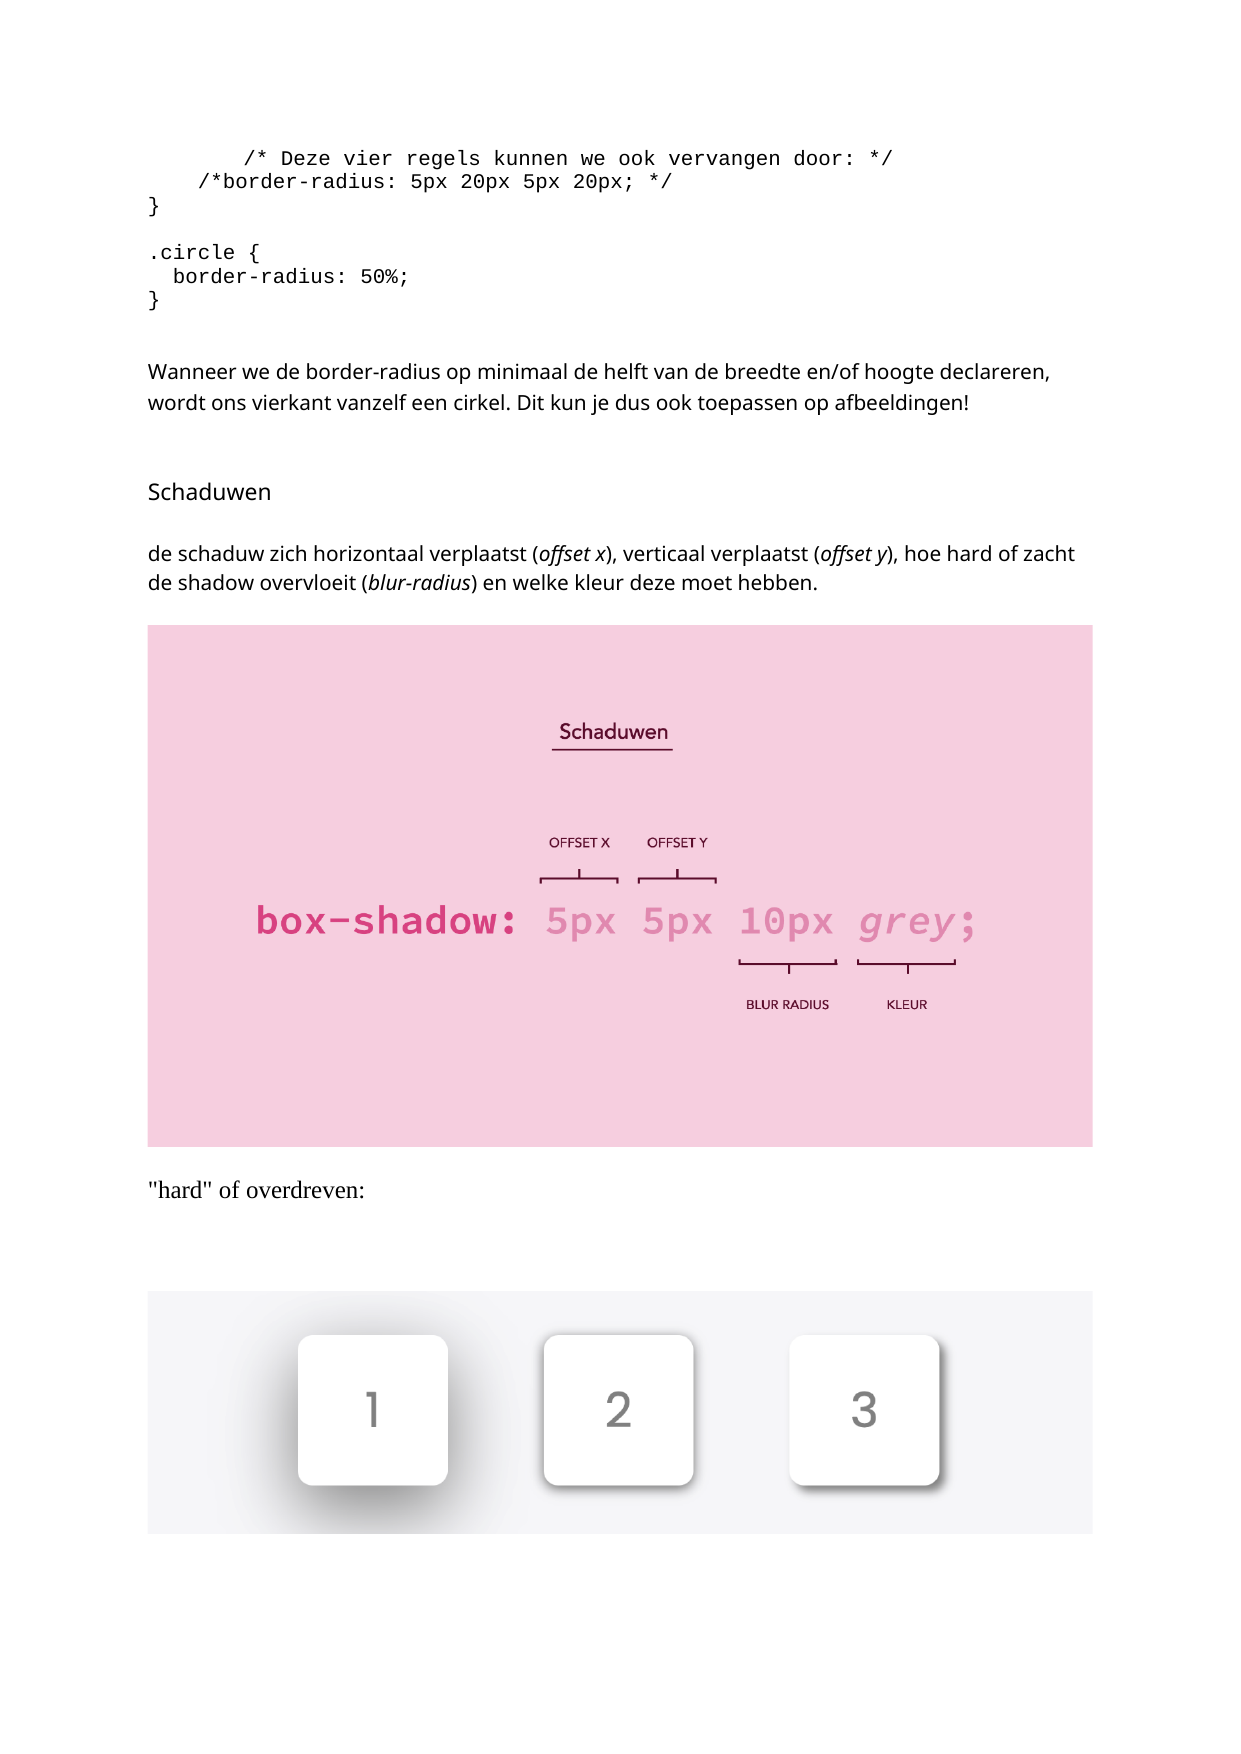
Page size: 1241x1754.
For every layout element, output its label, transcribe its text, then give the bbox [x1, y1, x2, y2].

text .circle { [148, 242, 1093, 266]
text } [148, 289, 1093, 313]
text /*border-radius: 5px 20px 5px 20px; */ [148, 171, 1093, 195]
text /* Deze vier regels kunnen we ook vervangen door: */ [148, 148, 1093, 171]
picture [147, 625, 1093, 1147]
text "hard" of overdreven: [148, 1175, 1093, 1204]
text Wanneer we de border-radius op minimaal de helft van de breedte en/of hoogte declareren, wordt ons vierkant vanzelf een cirkel. Dit kun je dus ook toepassen op afbeeldingen! [148, 357, 1093, 417]
text border-radius: 50%; [148, 266, 1093, 289]
text de schaduw zich horizontaal verplaatst (offset x), verticaal verplaatst (offset y), hoe hard of zacht de shadow overvloeit (blur-radius) en welke kleur deze moet hebben. [148, 539, 1093, 596]
subtitle Schaduwen [148, 476, 1093, 507]
picture [147, 1291, 1093, 1534]
text } [148, 195, 1093, 218]
